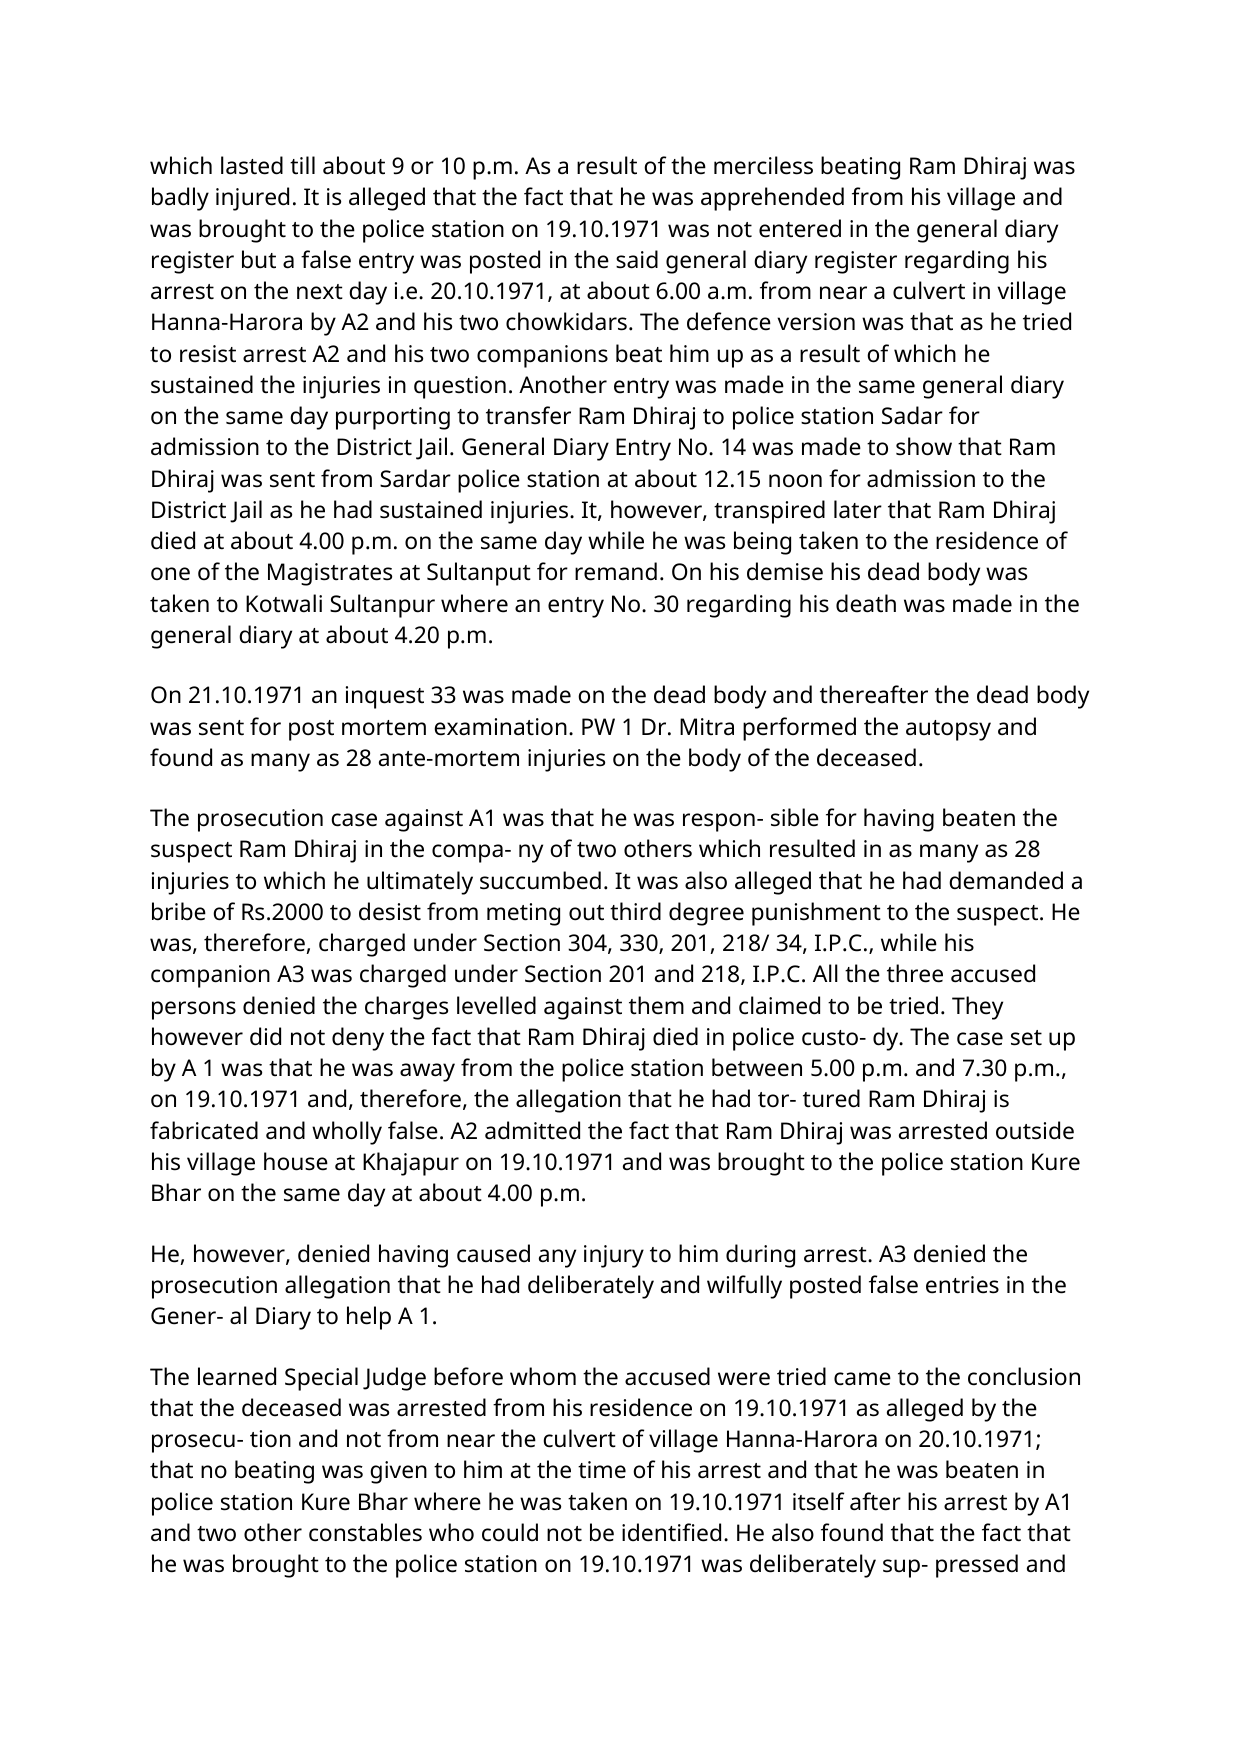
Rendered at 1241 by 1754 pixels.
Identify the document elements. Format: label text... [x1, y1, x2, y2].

text He, however, denied having caused any injury to him during arrest. A3 denied the prosecution allegation that he had deliberately and wilfully posted false entries in the Gener- al Diary to help A 1. [150, 1237, 1090, 1331]
text On 21.10.1971 an inquest 33 was made on the dead body and thereafter the dead body was sent for post mortem examination. PW 1 Dr. Mitra performed the autopsy and found as many as 28 ante-mortem injuries on the body of the deceased. [150, 679, 1090, 773]
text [150, 1360, 1090, 1579]
text The prosecution case against A1 was that he was respon- sible for having beaten the suspect Ram Dhiraj in the compa- ny of two others which resulted in as many as 28 injuries to which he ultimately succumbed. It was also alleged that he had demanded a bribe of Rs.2000 to desist from meting out third degree punishment to the suspect. He was, therefore, charged under Section 304, 330, 201, 218/ 34, I.P.C., while his companion A3 was charged under Section 201 and 218, I.P.C. All the three accused persons denied the charges levelled against them and claimed to be tried. They however did not deny the fact that Ram Dhiraj died in police custo- dy. The case set up by A 1 was that he was away from the police station between 5.00 p.m. and 7.30 p.m., on 19.10.1971 and, therefore, the allegation that he had tor- tured Ram Dhiraj is fabricated and wholly false. A2 admitted the fact that Ram Dhiraj was arrested outside his village house at Khajapur on 19.10.1971 and was brought to the police station Kure Bhar on the same day at about 4.00 p.m. [150, 802, 1090, 1208]
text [150, 150, 1090, 650]
